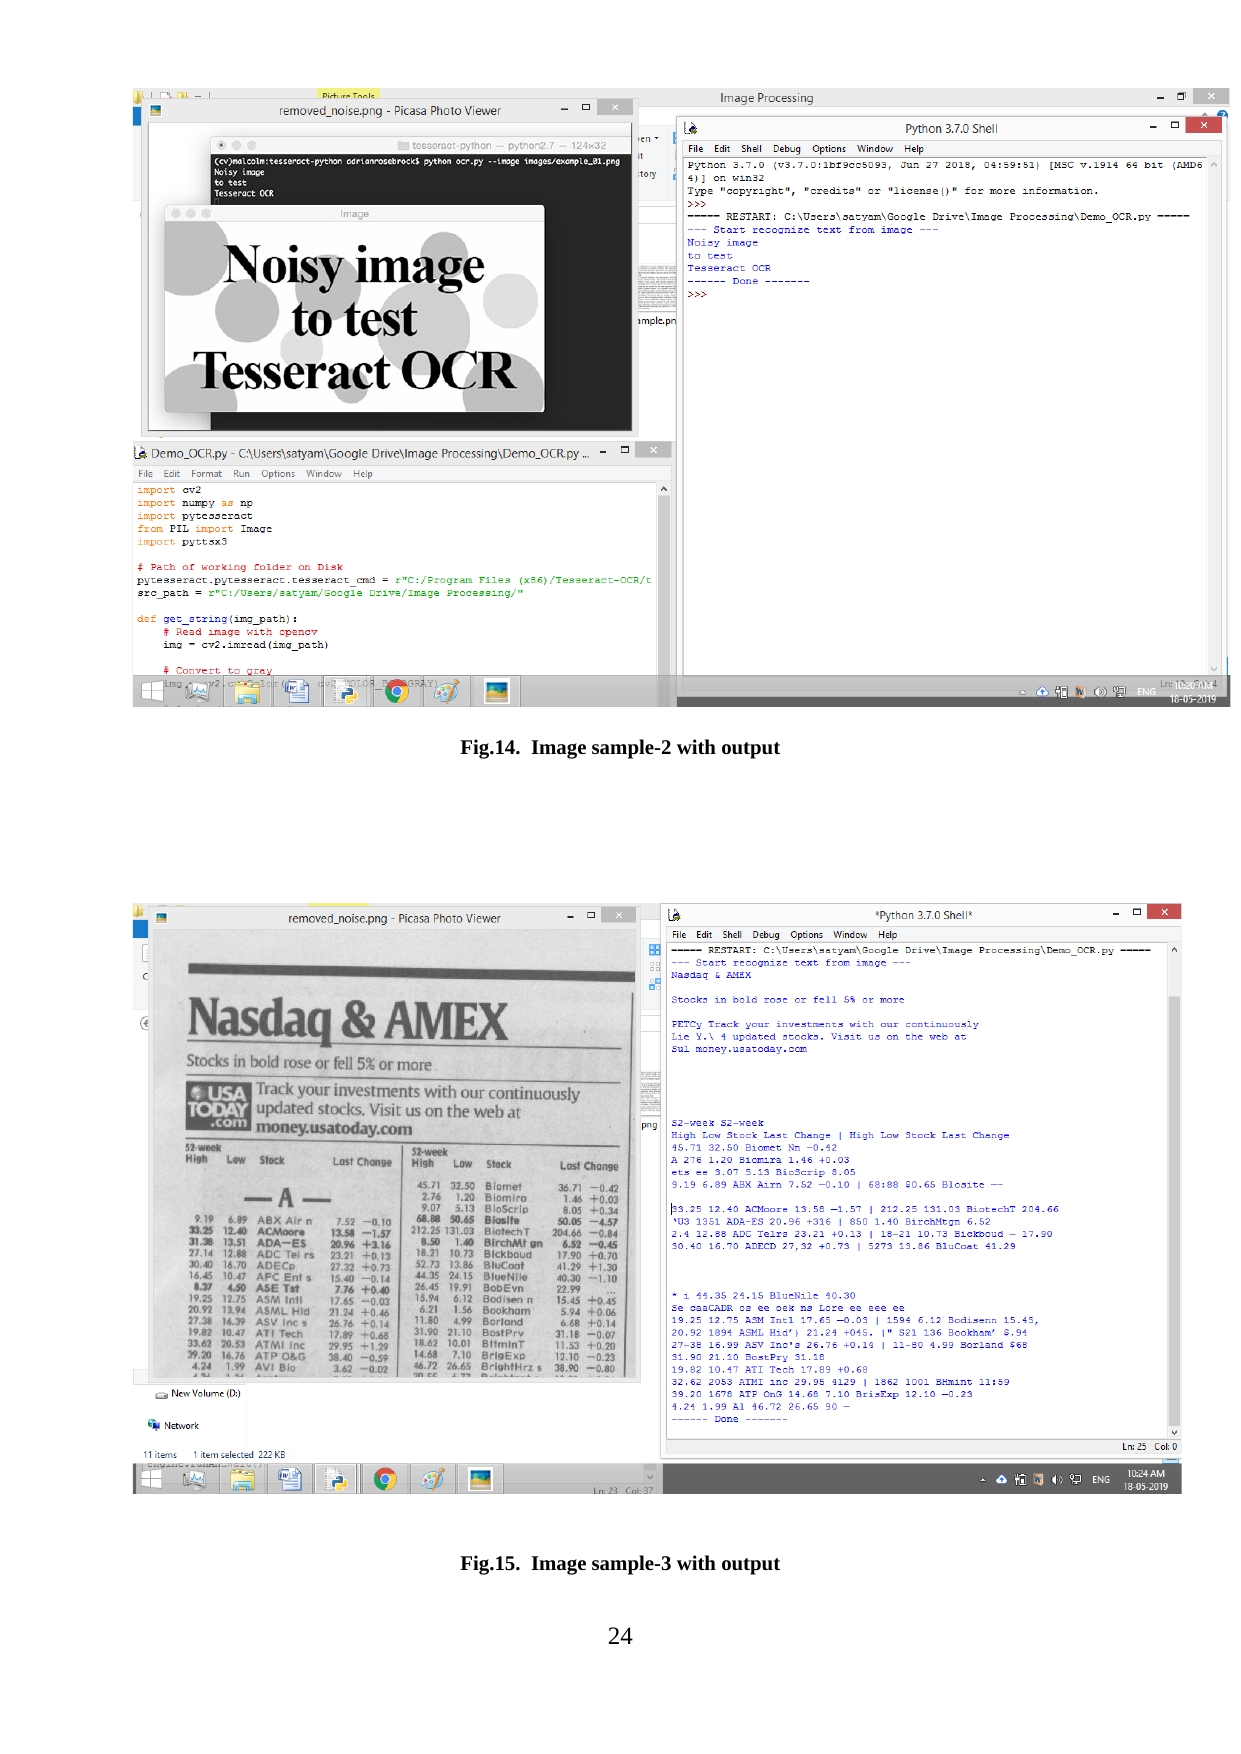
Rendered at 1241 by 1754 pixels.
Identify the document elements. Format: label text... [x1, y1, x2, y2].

text Fig.14. Image sample-2 with output [133, 735, 1107, 759]
text Fig.15. Image sample-3 with output [133, 1551, 1107, 1575]
picture [132, 903, 1182, 1494]
picture [132, 88, 1231, 707]
